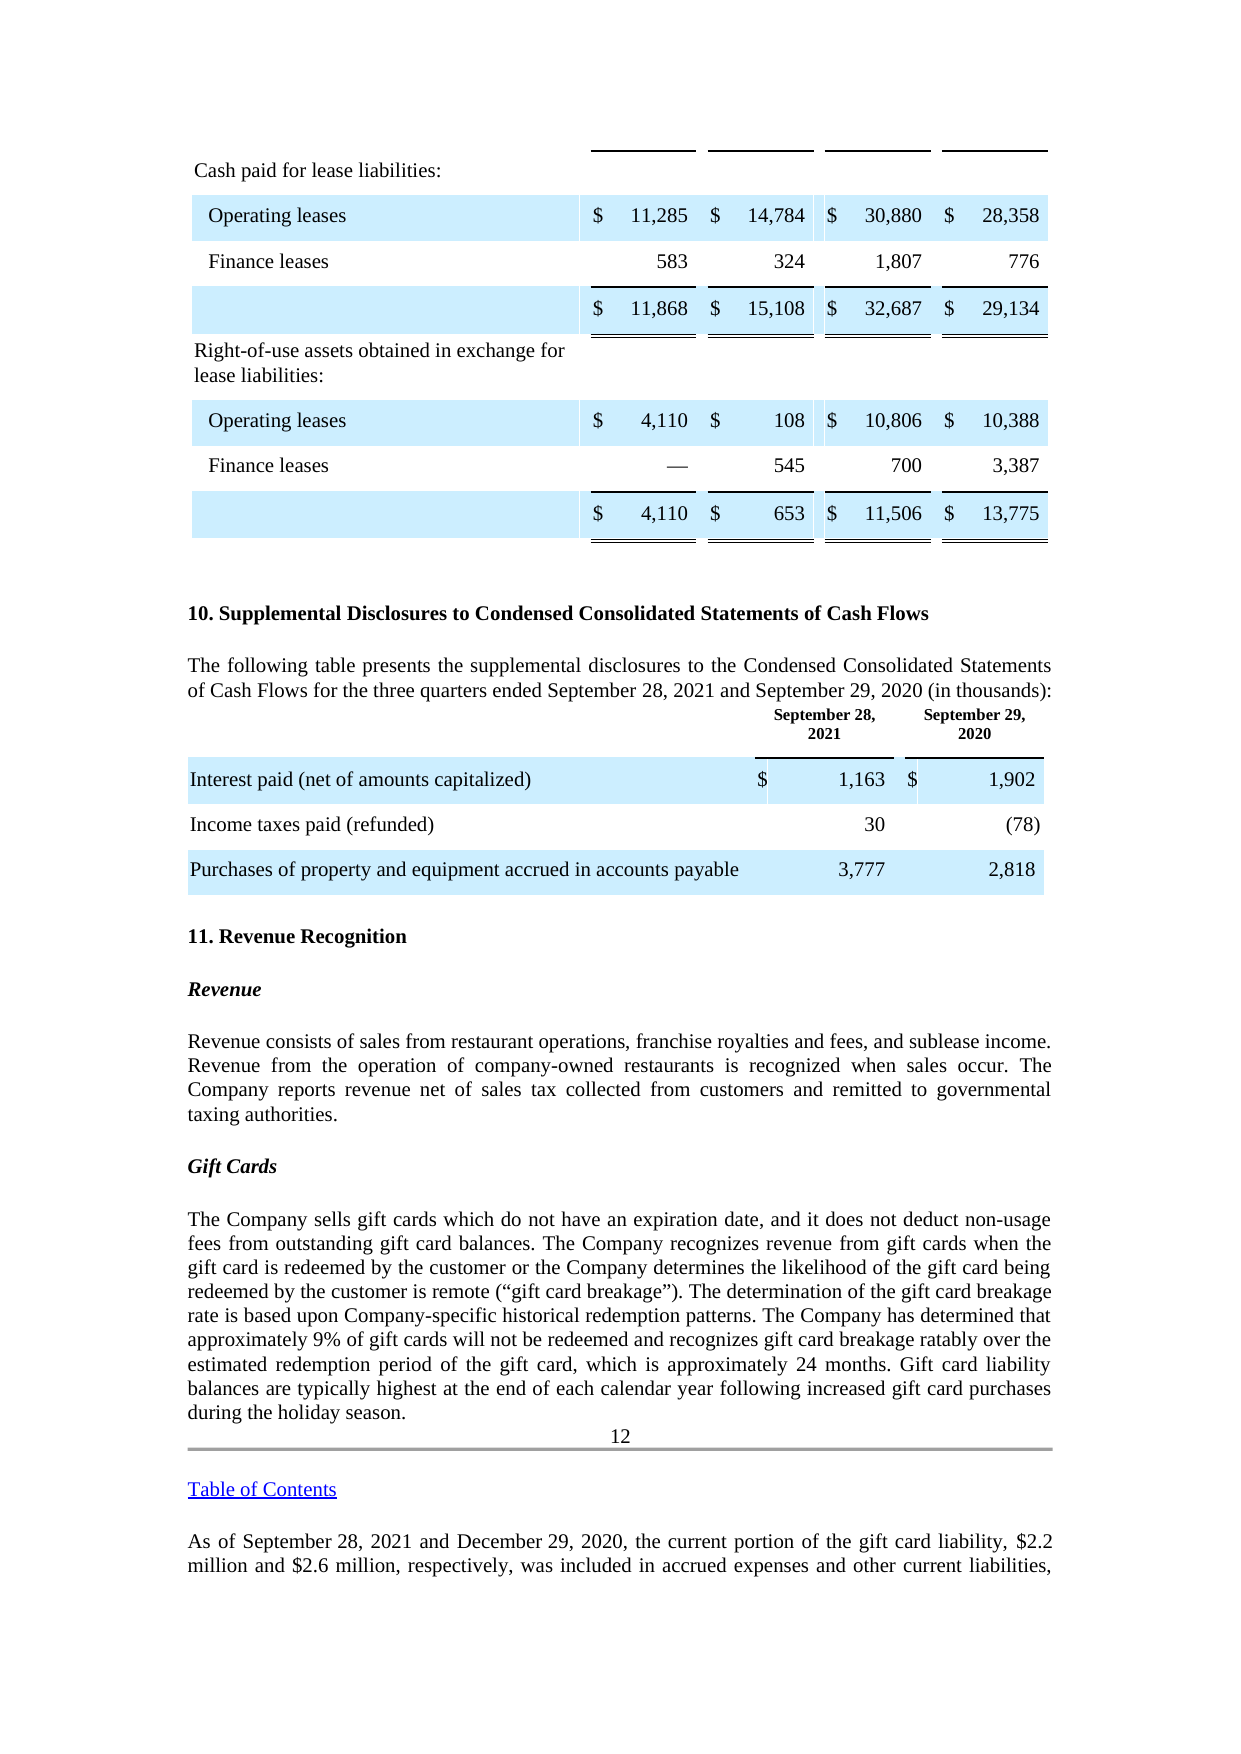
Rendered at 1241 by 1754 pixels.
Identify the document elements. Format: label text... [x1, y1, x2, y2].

text 12 [187, 1424, 1053, 1447]
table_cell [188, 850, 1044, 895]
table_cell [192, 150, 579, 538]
text 11. Revenue Recognition [187, 924, 1053, 948]
text The following table presents the supplemental disclosures to the Condensed Consolidated Statements of Cash Flows for the three quarters ended September 28, 2021 and September 29, 2020 (in thousands): [187, 653, 1053, 702]
text Revenue [187, 976, 1053, 1001]
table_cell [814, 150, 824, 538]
text Gift Cards [187, 1154, 1053, 1178]
text 10. Supplemental Disclosures to Condensed Consolidated Statements of Cash Flows [187, 601, 1053, 625]
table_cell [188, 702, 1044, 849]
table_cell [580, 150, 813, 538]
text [187, 1529, 1053, 1577]
text Revenue consists of sales from restaurant operations, franchise royalties and fees, and sublease income. Revenue from the operation of company-owned restaurants is recognized when sales occur. The Company reports revenue net of sales tax collected from customers and remitted to governmental taxing authorities. [187, 1029, 1053, 1126]
text The Company sells gift cards which do not have an expiration date, and it does not deduct non-usage fees from outstanding gift card balances. The Company recognizes revenue from gift cards when the gift card is redeemed by the customer or the Company determines the likelihood of the gift card being redeemed by the customer is remote (“gift card breakage”). The determination of the gift card breakage rate is based upon Company-specific historical redemption patterns. The Company has determined that approximately 9% of gift cards will not be redeemed and recognizes gift card breakage ratably over the estimated redemption period of the gift card, which is approximately 24 months. Gift card liability balances are typically highest at the end of each calendar year following increased gift card purchases during the holiday season. [187, 1207, 1053, 1424]
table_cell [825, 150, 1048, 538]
text Table of Contents [187, 1476, 1053, 1501]
